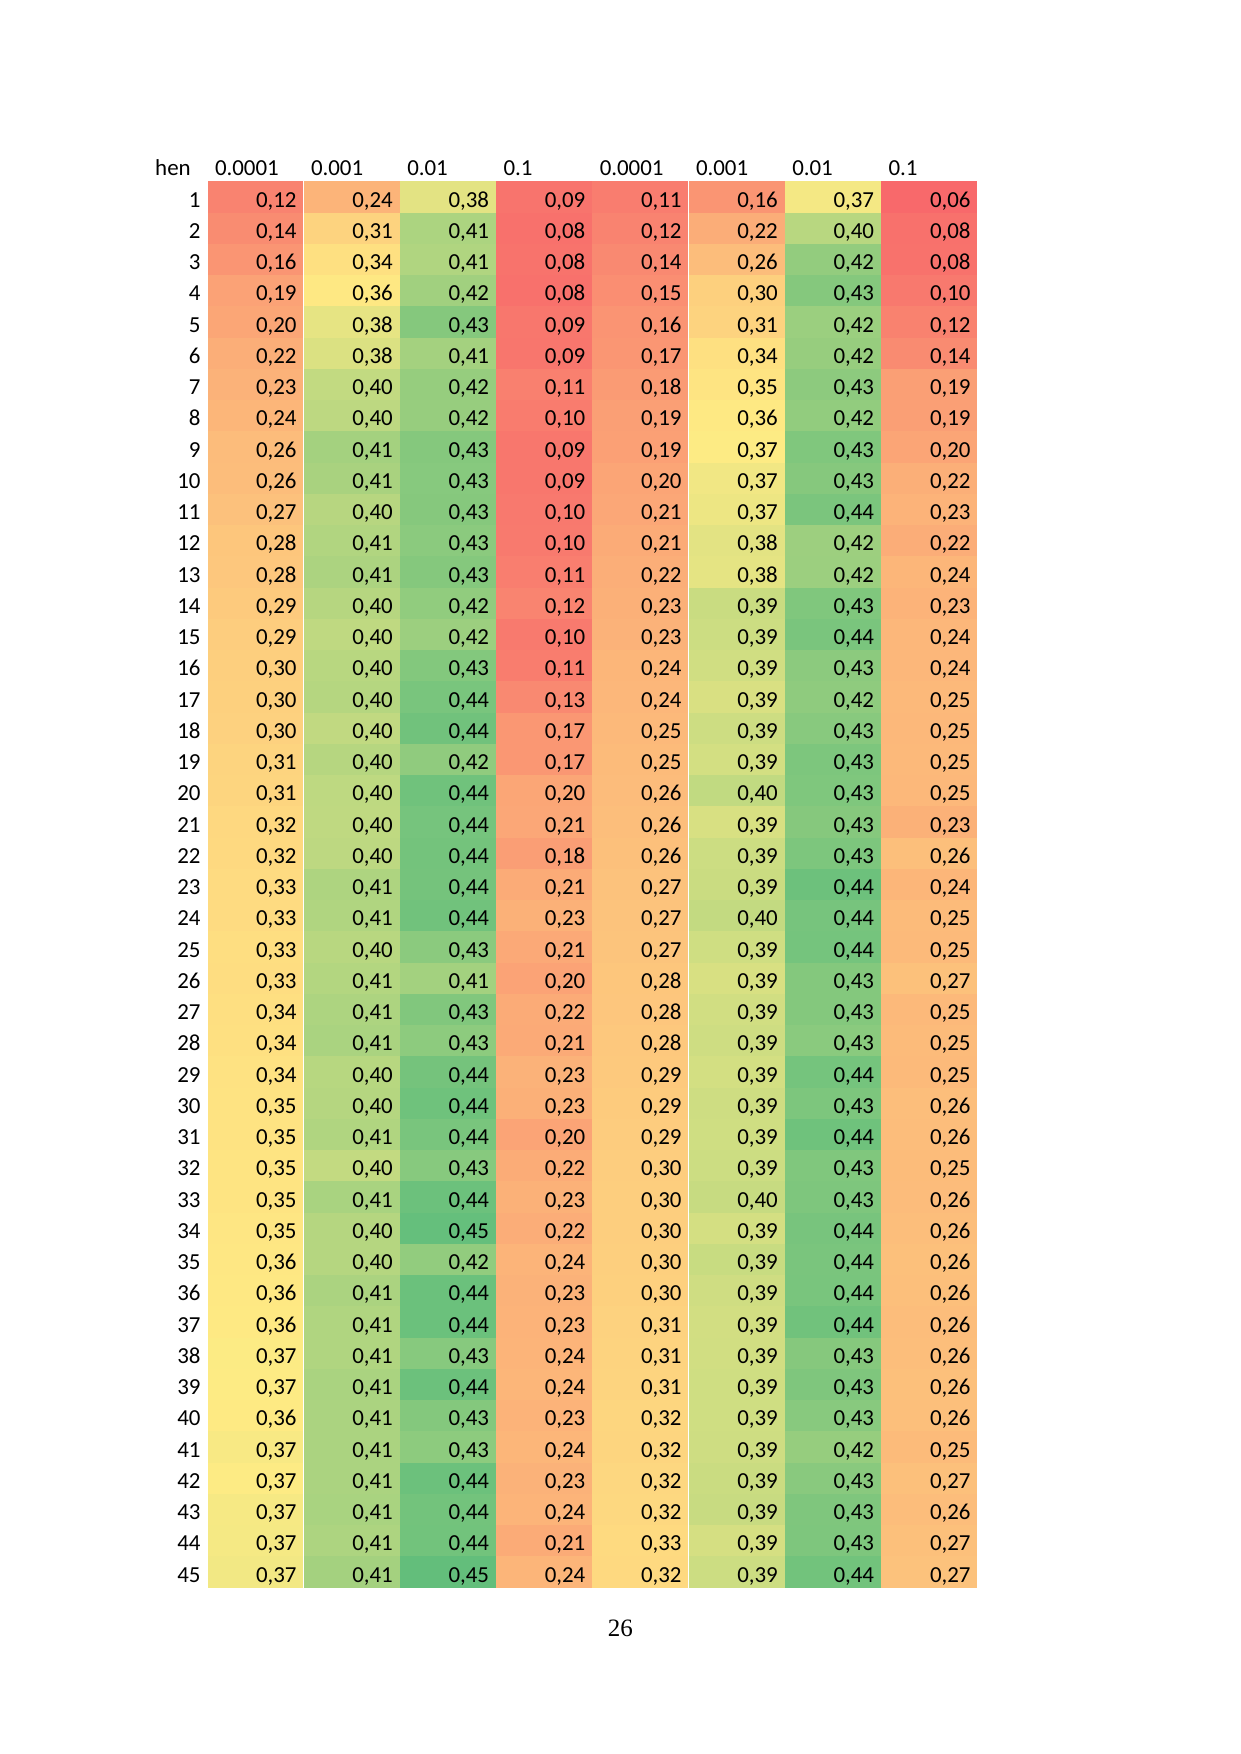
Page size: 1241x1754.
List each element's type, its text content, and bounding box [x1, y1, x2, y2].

table_cell 0,39 [689, 931, 785, 963]
table_cell 0,43 [785, 963, 881, 994]
table_cell 0,21 [496, 1525, 592, 1556]
table_cell 0,37 [208, 1338, 303, 1369]
table_cell 0,22 [881, 525, 977, 556]
table_cell 0,44 [400, 1306, 496, 1338]
table_cell 0,24 [496, 1556, 592, 1588]
table_cell 0,25 [592, 744, 688, 775]
table_cell 0,26 [881, 1494, 977, 1525]
table_cell 0,44 [400, 1119, 496, 1150]
table_header SGD: 32, 0.001 [304, 154, 400, 181]
table_cell 34 [148, 1213, 207, 1244]
table_cell 0,09 [496, 181, 592, 213]
table_header Epochen [148, 154, 207, 181]
table_cell 0,22 [592, 556, 688, 588]
table_cell 0,43 [785, 650, 881, 681]
table_cell 0,34 [208, 994, 303, 1025]
table_cell 0,12 [881, 306, 977, 338]
table_cell 0,11 [496, 556, 592, 588]
table_cell 0,42 [400, 400, 496, 431]
table_cell 44 [148, 1525, 207, 1556]
table_cell 0,20 [592, 463, 688, 494]
table_cell 0,44 [400, 1463, 496, 1494]
table_cell 0,43 [785, 369, 881, 400]
table_cell 0,34 [689, 338, 785, 369]
table_cell 37 [148, 1306, 207, 1338]
table_cell 0,08 [496, 213, 592, 244]
table_cell 0,38 [400, 181, 496, 213]
table_cell 0,44 [785, 1306, 881, 1338]
table_cell 0,26 [881, 1244, 977, 1275]
table_cell 0,24 [881, 619, 977, 650]
table_cell 0,25 [881, 744, 977, 775]
table_cell 0,25 [881, 713, 977, 744]
table_cell 0,45 [400, 1213, 496, 1244]
table_cell 0,39 [689, 1213, 785, 1244]
table_cell 0,16 [689, 181, 785, 213]
table_cell 0,26 [881, 1119, 977, 1150]
table_cell 0,26 [881, 1306, 977, 1338]
table_cell 0,40 [304, 713, 400, 744]
table_cell 0,37 [208, 1463, 303, 1494]
table_cell 0,43 [785, 1088, 881, 1119]
table_cell 0,26 [208, 463, 303, 494]
table_cell 0,41 [304, 1181, 400, 1213]
table_cell 0,31 [592, 1338, 688, 1369]
table_cell 0,30 [208, 681, 303, 713]
table_cell 0,40 [304, 931, 400, 963]
table_cell 10 [148, 463, 207, 494]
table_cell 0,24 [208, 400, 303, 431]
table_cell 0,20 [881, 431, 977, 463]
table_cell 0,32 [592, 1431, 688, 1463]
table_cell 14 [148, 588, 207, 619]
table_cell 0,44 [400, 1494, 496, 1525]
table_cell 0,24 [592, 681, 688, 713]
table_cell 0,20 [496, 963, 592, 994]
table_header SGD: 32, 0.1 [496, 154, 592, 181]
table_cell 0,31 [689, 306, 785, 338]
table_cell 0,32 [592, 1400, 688, 1431]
table_cell 0,23 [592, 619, 688, 650]
table_cell 0,39 [689, 588, 785, 619]
table_cell 0,42 [400, 744, 496, 775]
table_cell 39 [148, 1369, 207, 1400]
table_cell 0,30 [208, 713, 303, 744]
table_cell 0,44 [400, 1369, 496, 1400]
table_cell 0,35 [208, 1088, 303, 1119]
table_cell 0,38 [689, 525, 785, 556]
table_cell 0,39 [689, 713, 785, 744]
table_cell 0,19 [592, 431, 688, 463]
table_cell 0,25 [881, 1025, 977, 1056]
table_cell 42 [148, 1463, 207, 1494]
table_cell 0,25 [881, 1150, 977, 1181]
table_cell 0,39 [689, 650, 785, 681]
table_header SGD: 32, 0.01 [400, 154, 496, 181]
table_cell 0,12 [496, 588, 592, 619]
table_cell 0,41 [304, 1025, 400, 1056]
table_cell 0,32 [592, 1494, 688, 1525]
table_cell 0,40 [304, 400, 400, 431]
table_cell 0,39 [689, 1119, 785, 1150]
table_cell 0,41 [304, 1306, 400, 1338]
table_cell 0,28 [592, 1025, 688, 1056]
table_cell 24 [148, 900, 207, 931]
table_cell 0,40 [304, 1244, 400, 1275]
table_cell 0,19 [208, 275, 303, 306]
table_cell 0,42 [785, 681, 881, 713]
table_cell 0,28 [592, 994, 688, 1025]
table_cell 0,34 [208, 1025, 303, 1056]
table_cell 18 [148, 713, 207, 744]
table_cell 25 [148, 931, 207, 963]
table_cell 41 [148, 1431, 207, 1463]
table_cell 0,41 [304, 1369, 400, 1400]
table_cell 0,39 [689, 963, 785, 994]
table_cell 0,42 [785, 338, 881, 369]
table_cell 0,42 [400, 619, 496, 650]
table_cell 0,32 [208, 838, 303, 869]
table_cell 0,39 [689, 869, 785, 900]
table_cell 0,40 [304, 1056, 400, 1088]
table_cell 0,26 [881, 838, 977, 869]
table_cell 0,33 [208, 900, 303, 931]
table_cell 0,41 [400, 963, 496, 994]
table_cell 0,26 [592, 806, 688, 838]
table_cell 0,24 [496, 1431, 592, 1463]
table_cell 0,22 [496, 1213, 592, 1244]
table_cell 0,40 [304, 1150, 400, 1181]
table_cell 0,40 [304, 681, 400, 713]
table_cell 0,43 [400, 1400, 496, 1431]
table_cell 0,44 [400, 900, 496, 931]
table_cell 0,27 [881, 963, 977, 994]
table_cell 0,42 [785, 556, 881, 588]
table_cell 0,27 [881, 1463, 977, 1494]
table_cell 0,43 [400, 931, 496, 963]
table_cell 32 [148, 1150, 207, 1181]
table_cell 0,41 [304, 1275, 400, 1306]
table_cell 0,36 [208, 1306, 303, 1338]
table_cell 0,10 [496, 619, 592, 650]
table_cell 0,42 [785, 400, 881, 431]
table_cell 28 [148, 1025, 207, 1056]
table_cell 43 [148, 1494, 207, 1525]
table_cell 0,44 [400, 681, 496, 713]
table_cell 0,39 [689, 1338, 785, 1369]
table_cell 0,41 [304, 1525, 400, 1556]
table_cell 0,24 [881, 650, 977, 681]
table_cell 0,22 [496, 994, 592, 1025]
table_cell 0,39 [689, 1025, 785, 1056]
table_cell 0,24 [881, 869, 977, 900]
table_cell 0,39 [689, 681, 785, 713]
table_cell 0,43 [785, 744, 881, 775]
table_cell 0,09 [496, 463, 592, 494]
table_cell 0,30 [592, 1213, 688, 1244]
table_cell 0,37 [689, 463, 785, 494]
table_cell 0,19 [881, 400, 977, 431]
table_cell 0,37 [208, 1556, 303, 1588]
table_cell 0,23 [208, 369, 303, 400]
table_cell 0,36 [304, 275, 400, 306]
table_cell 0,26 [881, 1213, 977, 1244]
table_cell 0,44 [785, 931, 881, 963]
table_cell 0,29 [208, 588, 303, 619]
table_cell 0,28 [208, 556, 303, 588]
table_cell 0,14 [881, 338, 977, 369]
table_cell 0,40 [304, 588, 400, 619]
table_cell 0,18 [496, 838, 592, 869]
table_cell 0,44 [400, 1088, 496, 1119]
table_cell 0,43 [785, 1025, 881, 1056]
table_cell 0,44 [785, 1119, 881, 1150]
table_cell 0,27 [881, 1556, 977, 1588]
table_cell 0,43 [400, 431, 496, 463]
table_cell 0,42 [400, 369, 496, 400]
table_cell 0,32 [592, 1463, 688, 1494]
table_cell 0,41 [400, 213, 496, 244]
table_cell 0,26 [881, 1088, 977, 1119]
table_cell 0,38 [304, 338, 400, 369]
table_cell 0,31 [208, 775, 303, 806]
table_cell 0,44 [400, 1275, 496, 1306]
table_cell 12 [148, 525, 207, 556]
table_cell 0,37 [208, 1431, 303, 1463]
table_cell 0,10 [496, 525, 592, 556]
table_cell 0,22 [881, 463, 977, 494]
table_cell 0,27 [592, 869, 688, 900]
table_cell 0,35 [208, 1181, 303, 1213]
table_cell 2 [148, 213, 207, 244]
table_cell 0,29 [592, 1119, 688, 1150]
table_cell 0,09 [496, 338, 592, 369]
table_cell 0,19 [881, 369, 977, 400]
table_cell 0,43 [785, 1494, 881, 1525]
table_cell 0,24 [592, 650, 688, 681]
table_cell 0,10 [496, 400, 592, 431]
table_cell 0,33 [208, 869, 303, 900]
table_cell 26 [148, 963, 207, 994]
table_cell 0,31 [592, 1369, 688, 1400]
table_cell 0,39 [689, 1494, 785, 1525]
table_cell 21 [148, 806, 207, 838]
table_cell 0,44 [785, 1275, 881, 1306]
table_cell 0,25 [881, 931, 977, 963]
table_cell 36 [148, 1275, 207, 1306]
table_cell 0,14 [592, 244, 688, 275]
table_cell 0,41 [304, 1463, 400, 1494]
table_cell 0,25 [881, 1431, 977, 1463]
table_cell 0,43 [400, 1150, 496, 1181]
table_cell 0,41 [304, 463, 400, 494]
table_cell 0,43 [400, 556, 496, 588]
table_cell 0,40 [689, 1181, 785, 1213]
table_cell 0,39 [689, 1463, 785, 1494]
table_cell 0,08 [881, 244, 977, 275]
table_cell 0,43 [785, 588, 881, 619]
table_cell 0,41 [304, 556, 400, 588]
table_cell 0,27 [208, 494, 303, 525]
table_cell 0,39 [689, 1150, 785, 1181]
table_cell 0,41 [304, 900, 400, 931]
table_cell 0,40 [304, 494, 400, 525]
table_cell 0,12 [208, 181, 303, 213]
table_cell 19 [148, 744, 207, 775]
table_cell 0,41 [400, 338, 496, 369]
table_cell 0,23 [496, 1181, 592, 1213]
table_cell 35 [148, 1244, 207, 1275]
table_cell 1 [148, 181, 207, 213]
table_header SGD: 32, 0.0001 [208, 154, 303, 181]
table_cell 0,43 [785, 838, 881, 869]
table_cell 0,39 [689, 1400, 785, 1431]
table_cell 0,43 [400, 994, 496, 1025]
table_cell 0,11 [496, 650, 592, 681]
table_cell 0,43 [400, 1338, 496, 1369]
table_cell 0,39 [689, 1275, 785, 1306]
table_cell 7 [148, 369, 207, 400]
table_cell 29 [148, 1056, 207, 1088]
table_cell 0,25 [881, 681, 977, 713]
table_cell 0,29 [208, 619, 303, 650]
table_cell 0,40 [304, 1088, 400, 1119]
table_cell 0,26 [592, 775, 688, 806]
table_cell 0,36 [208, 1400, 303, 1431]
table_cell 0,21 [496, 869, 592, 900]
table_cell 0,44 [400, 869, 496, 900]
table_cell 0,39 [689, 1244, 785, 1275]
table_cell 0,42 [400, 275, 496, 306]
table_cell 0,40 [304, 806, 400, 838]
table_cell 0,37 [208, 1525, 303, 1556]
table_cell 0,43 [785, 1525, 881, 1556]
table_cell 0,29 [592, 1056, 688, 1088]
table_cell 0,37 [689, 494, 785, 525]
table_header SGD: 64, 0.001 [689, 154, 785, 181]
table_cell 0,41 [304, 1494, 400, 1525]
table_cell 40 [148, 1400, 207, 1431]
table_cell 0,25 [881, 900, 977, 931]
table_cell 0,24 [496, 1244, 592, 1275]
table_cell 6 [148, 338, 207, 369]
table_cell 4 [148, 275, 207, 306]
table_cell 0,39 [689, 1525, 785, 1556]
table_cell 0,31 [592, 1306, 688, 1338]
table_cell 0,39 [689, 838, 785, 869]
table_cell 0,18 [592, 369, 688, 400]
table_cell 0,41 [304, 869, 400, 900]
table_cell 0,44 [785, 1056, 881, 1088]
table_cell 0,30 [592, 1244, 688, 1275]
table_cell 22 [148, 838, 207, 869]
table_cell 0,43 [400, 494, 496, 525]
table_cell 0,26 [208, 431, 303, 463]
table_cell 8 [148, 400, 207, 431]
table_cell 0,37 [208, 1369, 303, 1400]
table_cell 0,40 [304, 1213, 400, 1244]
table_cell 0,27 [592, 931, 688, 963]
table_cell 0,35 [689, 369, 785, 400]
table_cell 0,24 [496, 1338, 592, 1369]
table_cell 0,43 [400, 525, 496, 556]
table_cell 0,38 [689, 556, 785, 588]
table_cell 0,34 [208, 1056, 303, 1088]
table_cell 0,39 [689, 1088, 785, 1119]
table_cell 0,44 [785, 1244, 881, 1275]
table_cell 0,26 [881, 1400, 977, 1431]
table_cell 0,08 [496, 275, 592, 306]
table_cell 0,43 [785, 713, 881, 744]
table_cell 0,44 [400, 713, 496, 744]
table_cell 0,39 [689, 1556, 785, 1588]
table_cell 30 [148, 1088, 207, 1119]
table_cell 0,30 [592, 1150, 688, 1181]
table_cell 0,44 [785, 900, 881, 931]
table_cell 0,27 [881, 1525, 977, 1556]
table_cell 0,21 [496, 931, 592, 963]
table_cell 0,26 [592, 838, 688, 869]
table_cell 0,38 [304, 306, 400, 338]
table_cell 31 [148, 1119, 207, 1150]
table_cell 0,39 [689, 806, 785, 838]
table_cell 0,43 [785, 1181, 881, 1213]
table_cell 0,17 [592, 338, 688, 369]
table_cell 0,33 [208, 963, 303, 994]
table_cell 0,42 [785, 525, 881, 556]
table_cell 33 [148, 1181, 207, 1213]
table_cell 0,43 [785, 1463, 881, 1494]
table_cell 0,41 [304, 963, 400, 994]
table_cell 0,24 [304, 181, 400, 213]
table_cell 0,08 [881, 213, 977, 244]
table_cell 0,39 [689, 744, 785, 775]
table_cell 0,23 [496, 900, 592, 931]
table_cell 45 [148, 1556, 207, 1588]
table_cell 0,41 [304, 1556, 400, 1588]
table_cell 0,42 [785, 306, 881, 338]
table_header SGD: 64, 0.1 [881, 154, 977, 181]
table_cell 0,44 [400, 806, 496, 838]
table_cell 0,44 [400, 1525, 496, 1556]
table_header SGD: 64, 0.0001 [592, 154, 688, 181]
table_cell 0,41 [400, 244, 496, 275]
table_cell 0,11 [592, 181, 688, 213]
table_cell 0,24 [881, 556, 977, 588]
table_cell 0,30 [592, 1181, 688, 1213]
table_cell 0,15 [592, 275, 688, 306]
table_cell 0,44 [785, 869, 881, 900]
table_cell 0,20 [496, 1119, 592, 1150]
table_cell 0,36 [208, 1244, 303, 1275]
table_cell 0,11 [496, 369, 592, 400]
table_cell 0,22 [496, 1150, 592, 1181]
table_cell 0,26 [881, 1338, 977, 1369]
table_cell 0,29 [592, 1088, 688, 1119]
table_cell 0,28 [208, 525, 303, 556]
table_cell 0,40 [304, 650, 400, 681]
table_cell 0,23 [881, 806, 977, 838]
table_cell 0,06 [881, 181, 977, 213]
table_cell 0,33 [208, 931, 303, 963]
table_cell 0,41 [304, 1400, 400, 1431]
table_cell 0,28 [592, 963, 688, 994]
table_cell 0,43 [400, 306, 496, 338]
table_cell 0,10 [881, 275, 977, 306]
table_cell 0,43 [400, 1025, 496, 1056]
table_cell 0,33 [592, 1525, 688, 1556]
table_cell 0,35 [208, 1213, 303, 1244]
table_cell 16 [148, 650, 207, 681]
table_cell 5 [148, 306, 207, 338]
table_cell 0,31 [208, 744, 303, 775]
table_cell 3 [148, 244, 207, 275]
table_cell 0,41 [304, 525, 400, 556]
table_cell 0,43 [785, 1150, 881, 1181]
table_cell 0,39 [689, 1369, 785, 1400]
table_cell 0,45 [400, 1556, 496, 1588]
table_cell 0,44 [785, 1556, 881, 1588]
table_cell 0,39 [689, 1056, 785, 1088]
table_cell 0,34 [304, 244, 400, 275]
table_cell 0,23 [496, 1400, 592, 1431]
table_cell 0,43 [785, 463, 881, 494]
table_cell 0,44 [400, 775, 496, 806]
table_cell 0,44 [785, 494, 881, 525]
table_cell 0,35 [208, 1119, 303, 1150]
table_cell 0,25 [881, 1056, 977, 1088]
table_cell 0,40 [304, 744, 400, 775]
table_cell 0,20 [208, 306, 303, 338]
table_cell 23 [148, 869, 207, 900]
table_cell 0,12 [592, 213, 688, 244]
table_cell 0,17 [496, 744, 592, 775]
table_cell 0,43 [785, 275, 881, 306]
table_cell 0,42 [785, 244, 881, 275]
table_cell 0,39 [689, 1431, 785, 1463]
table_cell 0,40 [304, 369, 400, 400]
table_cell 0,44 [400, 838, 496, 869]
table_cell 0,37 [208, 1494, 303, 1525]
table_cell 0,40 [689, 900, 785, 931]
table_cell 0,30 [689, 275, 785, 306]
table_cell 0,22 [689, 213, 785, 244]
table_cell 0,36 [689, 400, 785, 431]
table_cell 0,10 [496, 494, 592, 525]
table_cell 0,44 [400, 1181, 496, 1213]
table_cell 0,31 [304, 213, 400, 244]
table_cell 0,22 [208, 338, 303, 369]
table_cell 0,23 [881, 494, 977, 525]
table_cell 0,39 [689, 619, 785, 650]
table_cell 0,23 [496, 1306, 592, 1338]
table_cell 0,24 [496, 1494, 592, 1525]
table_cell 15 [148, 619, 207, 650]
table_cell 0,16 [592, 306, 688, 338]
table_cell 0,37 [689, 431, 785, 463]
table_cell 0,43 [785, 775, 881, 806]
table_cell 9 [148, 431, 207, 463]
table_cell 0,21 [496, 806, 592, 838]
table_cell 0,43 [400, 1431, 496, 1463]
table_cell 0,23 [881, 588, 977, 619]
table_cell 0,23 [496, 1056, 592, 1088]
table_cell 0,25 [881, 994, 977, 1025]
table_cell 0,32 [208, 806, 303, 838]
table_cell 0,08 [496, 244, 592, 275]
table_cell 0,43 [785, 806, 881, 838]
table_cell 0,43 [785, 1369, 881, 1400]
table_cell 0,26 [881, 1369, 977, 1400]
table_cell 0,43 [400, 650, 496, 681]
table_cell 0,40 [785, 213, 881, 244]
table_cell 0,25 [592, 713, 688, 744]
table_cell 0,25 [881, 775, 977, 806]
table_cell 0,21 [496, 1025, 592, 1056]
table_cell 0,43 [785, 994, 881, 1025]
table_cell 0,23 [496, 1275, 592, 1306]
table_cell 0,41 [304, 1431, 400, 1463]
table_cell 0,43 [785, 1338, 881, 1369]
table_cell 0,30 [592, 1275, 688, 1306]
table_cell 0,41 [304, 994, 400, 1025]
table_cell 0,40 [304, 838, 400, 869]
table_cell 38 [148, 1338, 207, 1369]
table_cell 0,26 [881, 1275, 977, 1306]
table_cell 0,41 [304, 431, 400, 463]
table_cell 0,20 [496, 775, 592, 806]
table_cell 0,13 [496, 681, 592, 713]
table_cell 0,44 [785, 1213, 881, 1244]
table_cell 0,19 [592, 400, 688, 431]
table_cell 0,41 [304, 1119, 400, 1150]
table_cell 0,21 [592, 494, 688, 525]
table_cell 0,42 [400, 588, 496, 619]
table_cell 0,09 [496, 431, 592, 463]
table_cell 0,44 [785, 619, 881, 650]
table_cell 0,16 [208, 244, 303, 275]
table_cell 0,42 [400, 1244, 496, 1275]
table_cell 0,26 [689, 244, 785, 275]
table_cell 0,23 [496, 1463, 592, 1494]
table_cell 0,09 [496, 306, 592, 338]
table_cell 0,36 [208, 1275, 303, 1306]
table_cell 0,27 [592, 900, 688, 931]
table_header SGD: 64, 0.01 [785, 154, 881, 181]
table_cell 20 [148, 775, 207, 806]
table_cell 0,21 [592, 525, 688, 556]
table_cell 0,35 [208, 1150, 303, 1181]
table_cell 0,41 [304, 1338, 400, 1369]
table_cell 0,40 [689, 775, 785, 806]
table_cell 0,44 [400, 1056, 496, 1088]
table_cell 0,43 [785, 1400, 881, 1431]
table_cell 0,39 [689, 994, 785, 1025]
table_cell 11 [148, 494, 207, 525]
table_cell 0,14 [208, 213, 303, 244]
table_cell 0,39 [689, 1306, 785, 1338]
table_cell 0,40 [304, 775, 400, 806]
table_cell 0,43 [400, 463, 496, 494]
table_cell 0,43 [785, 431, 881, 463]
table_cell 0,37 [785, 181, 881, 213]
table_cell 27 [148, 994, 207, 1025]
table_cell 17 [148, 681, 207, 713]
table_cell 0,26 [881, 1181, 977, 1213]
table_cell 13 [148, 556, 207, 588]
table_cell 0,23 [496, 1088, 592, 1119]
table_cell 0,17 [496, 713, 592, 744]
table_cell 0,23 [592, 588, 688, 619]
table_cell 0,30 [208, 650, 303, 681]
table_cell 0,24 [496, 1369, 592, 1400]
table_cell 0,40 [304, 619, 400, 650]
table_cell 0,42 [785, 1431, 881, 1463]
table_cell 0,32 [592, 1556, 688, 1588]
